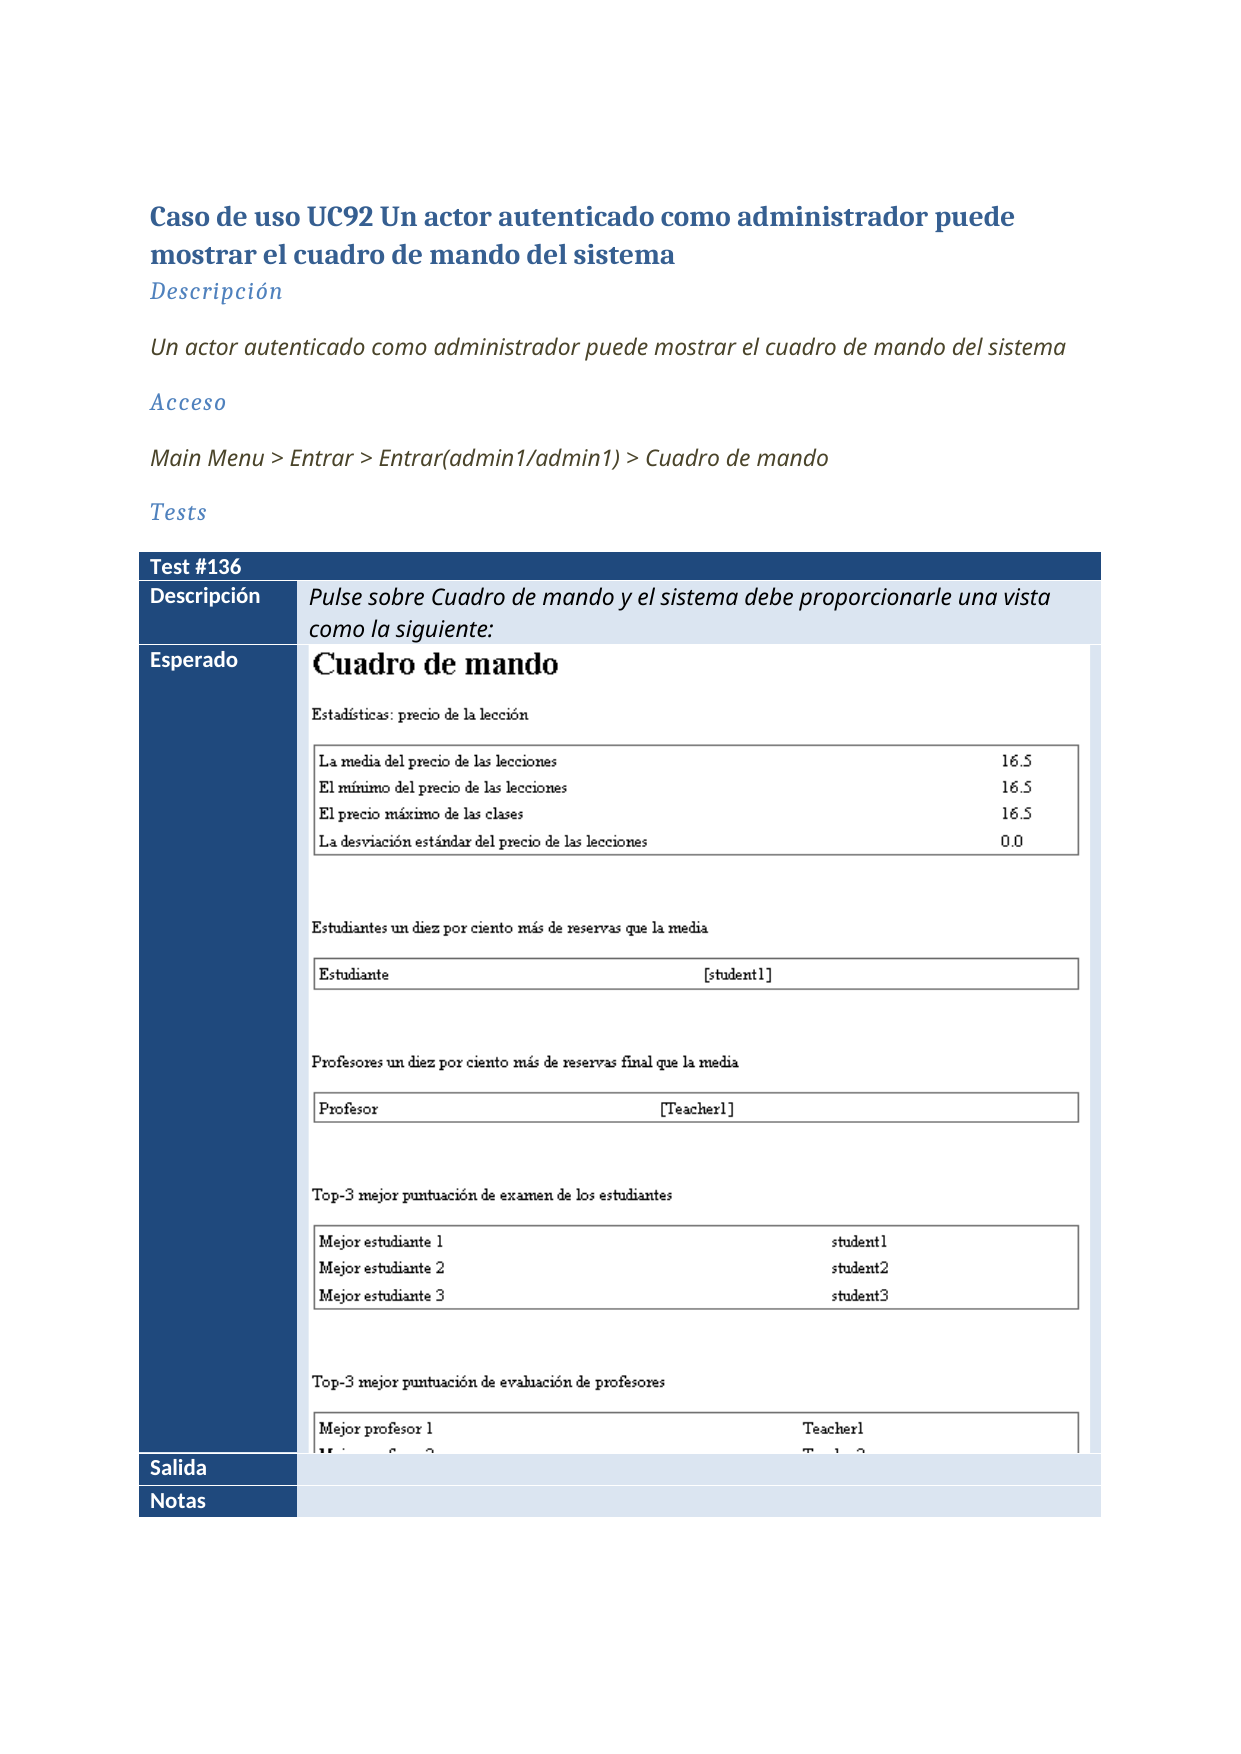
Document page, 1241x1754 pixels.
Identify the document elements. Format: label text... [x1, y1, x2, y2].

table_cell [298, 1486, 1101, 1517]
picture [308, 644, 1091, 1453]
table_cell Esperado [139, 645, 297, 1452]
table_cell [1091, 645, 1101, 1452]
subtitle Tests [150, 498, 1090, 527]
table_cell [298, 645, 308, 1452]
table_cell Notas [139, 1486, 297, 1517]
text Main Menu > Entrar > Entrar(admin1/admin1) > Cuadro de mando [150, 442, 1090, 473]
table_header Test #136 [139, 552, 1101, 580]
subtitle Descripción [150, 277, 1090, 306]
table_cell [298, 1454, 1101, 1485]
table_cell Pulse sobre Cuadro de mando y el sistema debe proporcionarle una vista como la siguiente: [298, 581, 1101, 644]
subtitle Caso de uso UC92 Un actor autenticado como administrador puede mostrar el cuadro de mando del sistema [150, 200, 1090, 272]
subtitle Acceso [150, 388, 1090, 416]
table_cell Descripción [139, 581, 297, 644]
text Un actor autenticado como administrador puede mostrar el cuadro de mando del sistema [150, 331, 1090, 362]
table_cell Salida [139, 1454, 297, 1485]
